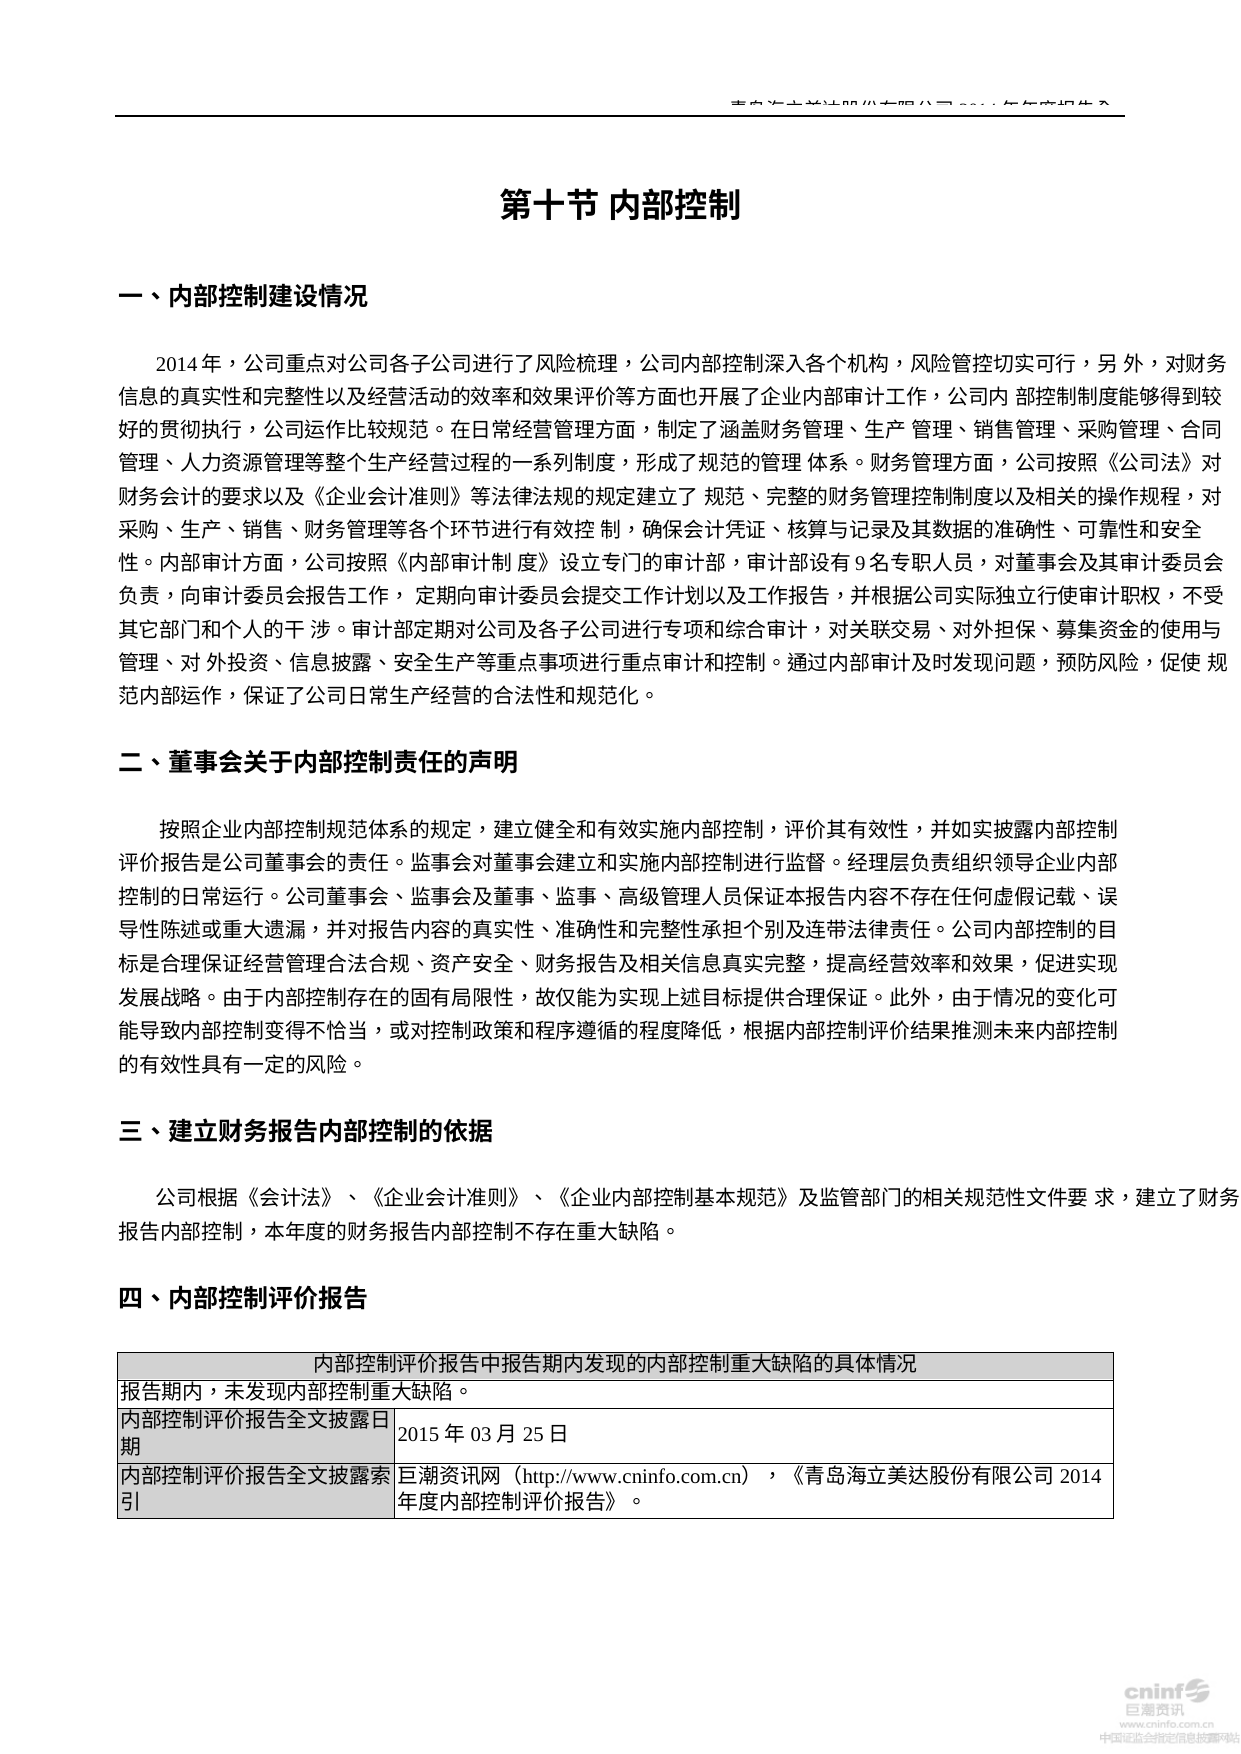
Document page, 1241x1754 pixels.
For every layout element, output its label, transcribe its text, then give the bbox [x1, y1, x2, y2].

subtitle 第十节 内部控制 [392, 182, 848, 227]
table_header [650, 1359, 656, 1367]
text 公司根据《会计法》、《企业会计准则》、《企业内部控制基本规范》及监管部门的相关规范性文件要 求，建立了财务报告内部控制，本年度的财务报告内部控制不存在重大缺陷。 [118, 1183, 1240, 1246]
text 按照企业内部控制规范体系的规定，建立健全和有效实施内部控制，评价其有效性，并如实披露内部控制 评价报告是公司董事会的责任。监事会对董事会建立和实施内部控制进行监督。经理层负责组织领导企业内部 控制的日常运行。公司董事会、监事会及董事、监事、高级管理人员保证本报告内容不存在任何虚假记载、误 导性陈述或重大遗漏，并对报告内容的真实性、准确性和完整性承担个别及连带法律责任。公司内部控制的目 标是合理保证经营管理合法合规、资产安全、财务报告及相关信息真实完整，提高经营效率和效果，促进实现 发展战略。由于内部控制存在的固有局限性，故仅能为实现上述目标提供合理保证。此外，由于情况的变化可 能导致内部控制变得不恰当，或对控制政策和程序遵循的程度降低，根据内部控制评价结果推测未来内部控制 的有效性具有一定的风险。 [118, 815, 1118, 1078]
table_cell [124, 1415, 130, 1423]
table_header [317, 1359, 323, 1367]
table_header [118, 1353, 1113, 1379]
subtitle 四、内部控制评价报告 [118, 1281, 1240, 1315]
subtitle 一、内部控制建设情况 [118, 279, 1240, 313]
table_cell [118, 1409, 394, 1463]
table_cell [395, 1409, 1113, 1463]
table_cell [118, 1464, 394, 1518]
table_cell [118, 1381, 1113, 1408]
text 2014年，公司重点对公司各子公司进行了风险梳理，公司内部控制深入各个机构，风险管控切实可行，另 外，对财务信息的真实性和完整性以及经营活动的效率和效果评价等方面也开展了企业内部审计工作，公司内 部控制制度能够得到较好的贯彻执行，公司运作比较规范。在日常经营管理方面，制定了涵盖财务管理、生产 管理、销售管理、采购管理、合同管理、人力资源管理等整个生产经营过程的一系列制度，形成了规范的管理 体系。财务管理方面，公司按照《公司法》对财务会计的要求以及《企业会计准则》等法律法规的规定建立了 规范、完整的财务管理控制制度以及相关的操作规程，对采购、生产、销售、财务管理等各个环节进行有效控 制，确保会计凭证、核算与记录及其数据的准确性、可靠性和安全性。内部审计方面，公司按照《内部审计制 度》设立专门的审计部，审计部设有9名专职人员，对董事会及其审计委员会负责，向审计委员会报告工作， 定期向审计委员会提交工作计划以及工作报告，并根据公司实际独立行使审计职权，不受其它部门和个人的干 涉。审计部定期对公司及各子公司进行专项和综合审计，对关联交易、对外担保、募集资金的使用与管理、对 外投资、信息披露、安全生产等重点事项进行重点审计和控制。通过内部审计及时发现问题，预防风险，促使 规范内部运作，保证了公司日常生产经营的合法性和规范化。 [118, 349, 1240, 709]
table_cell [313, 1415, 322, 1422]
subtitle 二、董事会关于内部控制责任的声明 [118, 745, 1240, 779]
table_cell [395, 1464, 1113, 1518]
subtitle 三、建立财务报告内部控制的依据 [118, 1114, 1240, 1148]
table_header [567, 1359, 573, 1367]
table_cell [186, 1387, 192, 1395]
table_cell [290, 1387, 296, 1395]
picture [1099, 1673, 1241, 1754]
